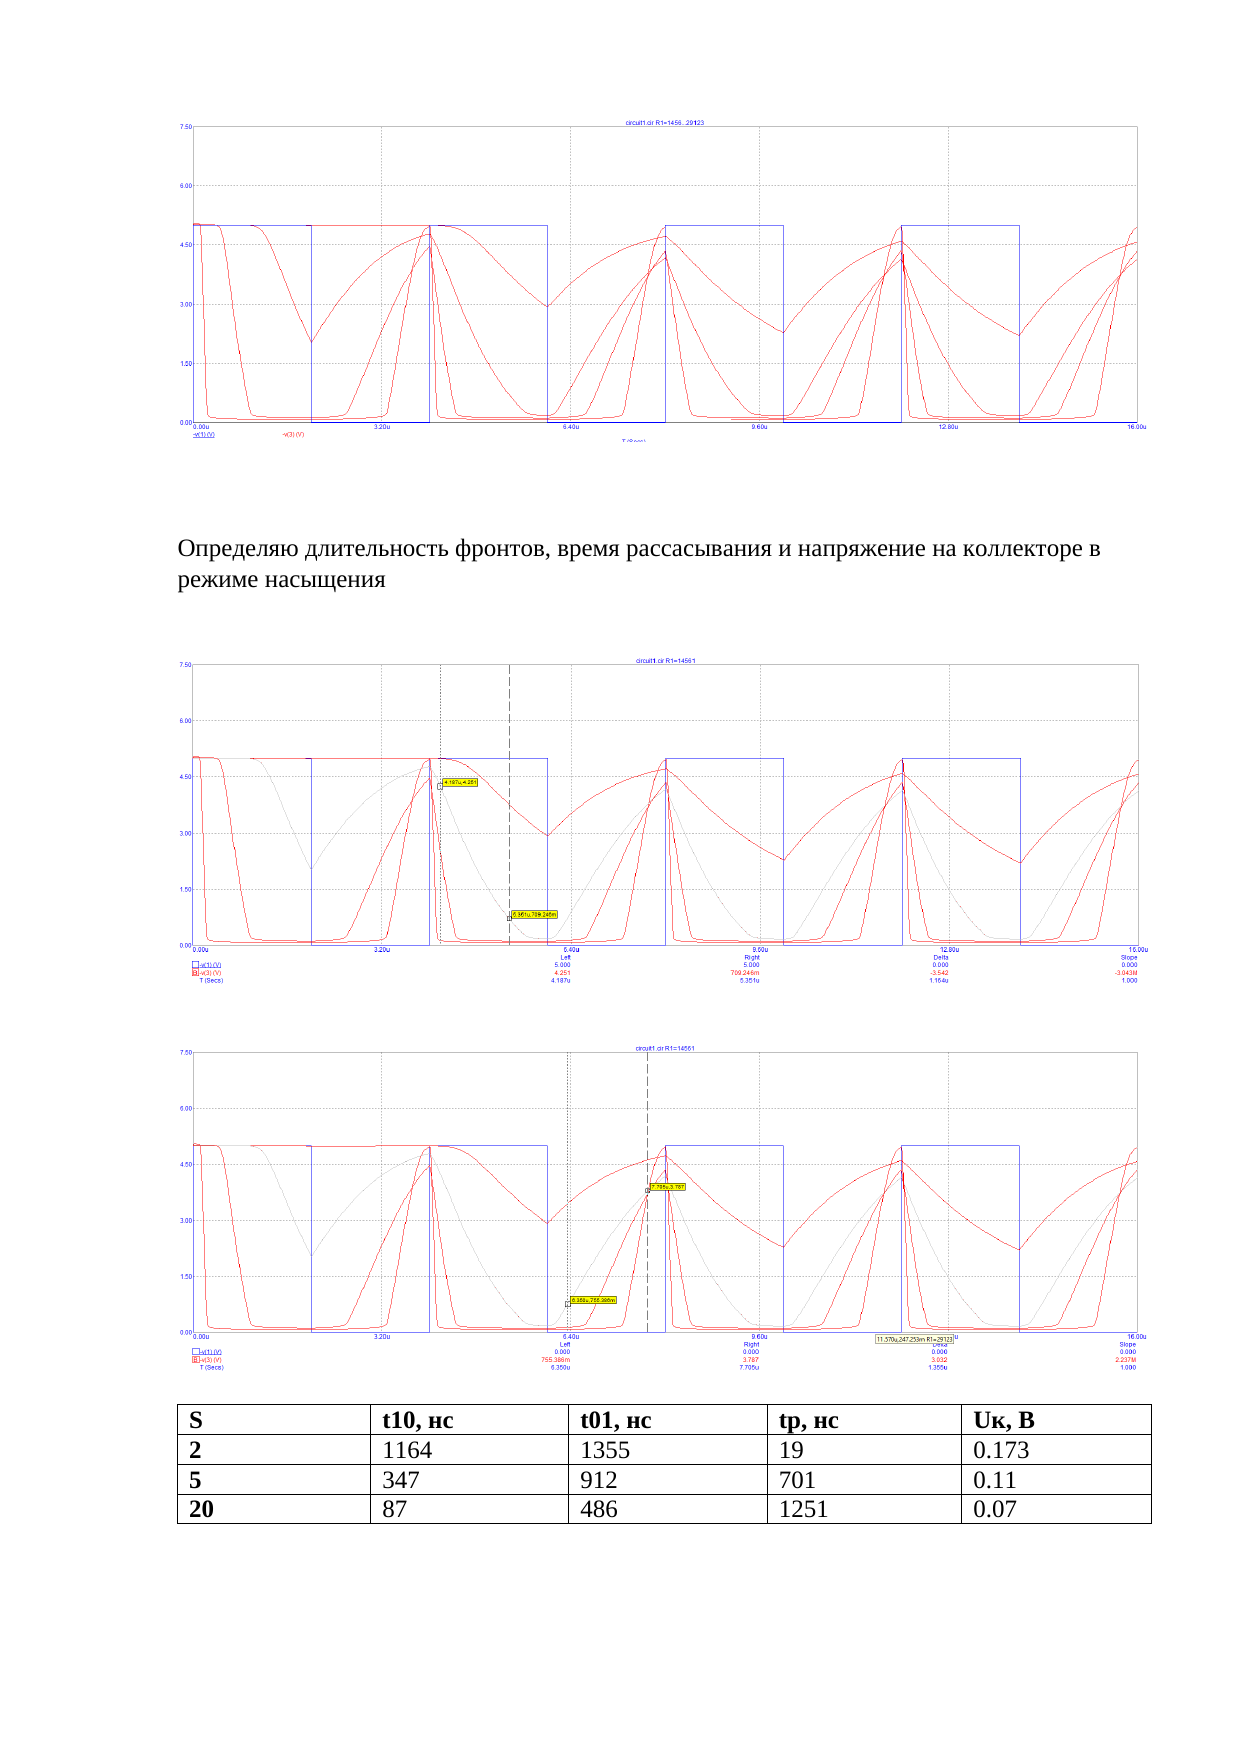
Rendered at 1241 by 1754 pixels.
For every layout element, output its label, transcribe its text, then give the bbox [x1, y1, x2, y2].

table_cell 87 [371, 1495, 568, 1523]
table_cell 2 [178, 1435, 370, 1464]
table_cell 20 [178, 1495, 370, 1523]
table_cell 19 [768, 1435, 961, 1464]
table_cell 347 [371, 1465, 568, 1493]
table_header t01, нс [569, 1405, 767, 1434]
table_cell 1251 [768, 1495, 961, 1523]
table_cell 5 [178, 1465, 370, 1493]
table_cell 912 [569, 1465, 767, 1493]
table_cell 0.173 [962, 1435, 1151, 1464]
table_cell 0.11 [962, 1465, 1151, 1493]
table_cell 701 [768, 1465, 961, 1493]
text Определяю длительность фронтов, время рассасывания и напряжение на коллекторе в режиме насыщения [177, 533, 1152, 624]
table_cell 1164 [371, 1435, 568, 1464]
table_cell 0.07 [962, 1495, 1151, 1523]
table_header Uк, В [962, 1405, 1151, 1434]
table_cell 486 [569, 1495, 767, 1523]
picture [177, 1045, 1152, 1375]
picture [177, 118, 1152, 442]
table_cell 1355 [569, 1435, 767, 1464]
picture [177, 655, 1152, 988]
table_header t10, нс [371, 1405, 568, 1434]
table_header tр, нс [768, 1405, 961, 1434]
table_header S [178, 1405, 370, 1434]
